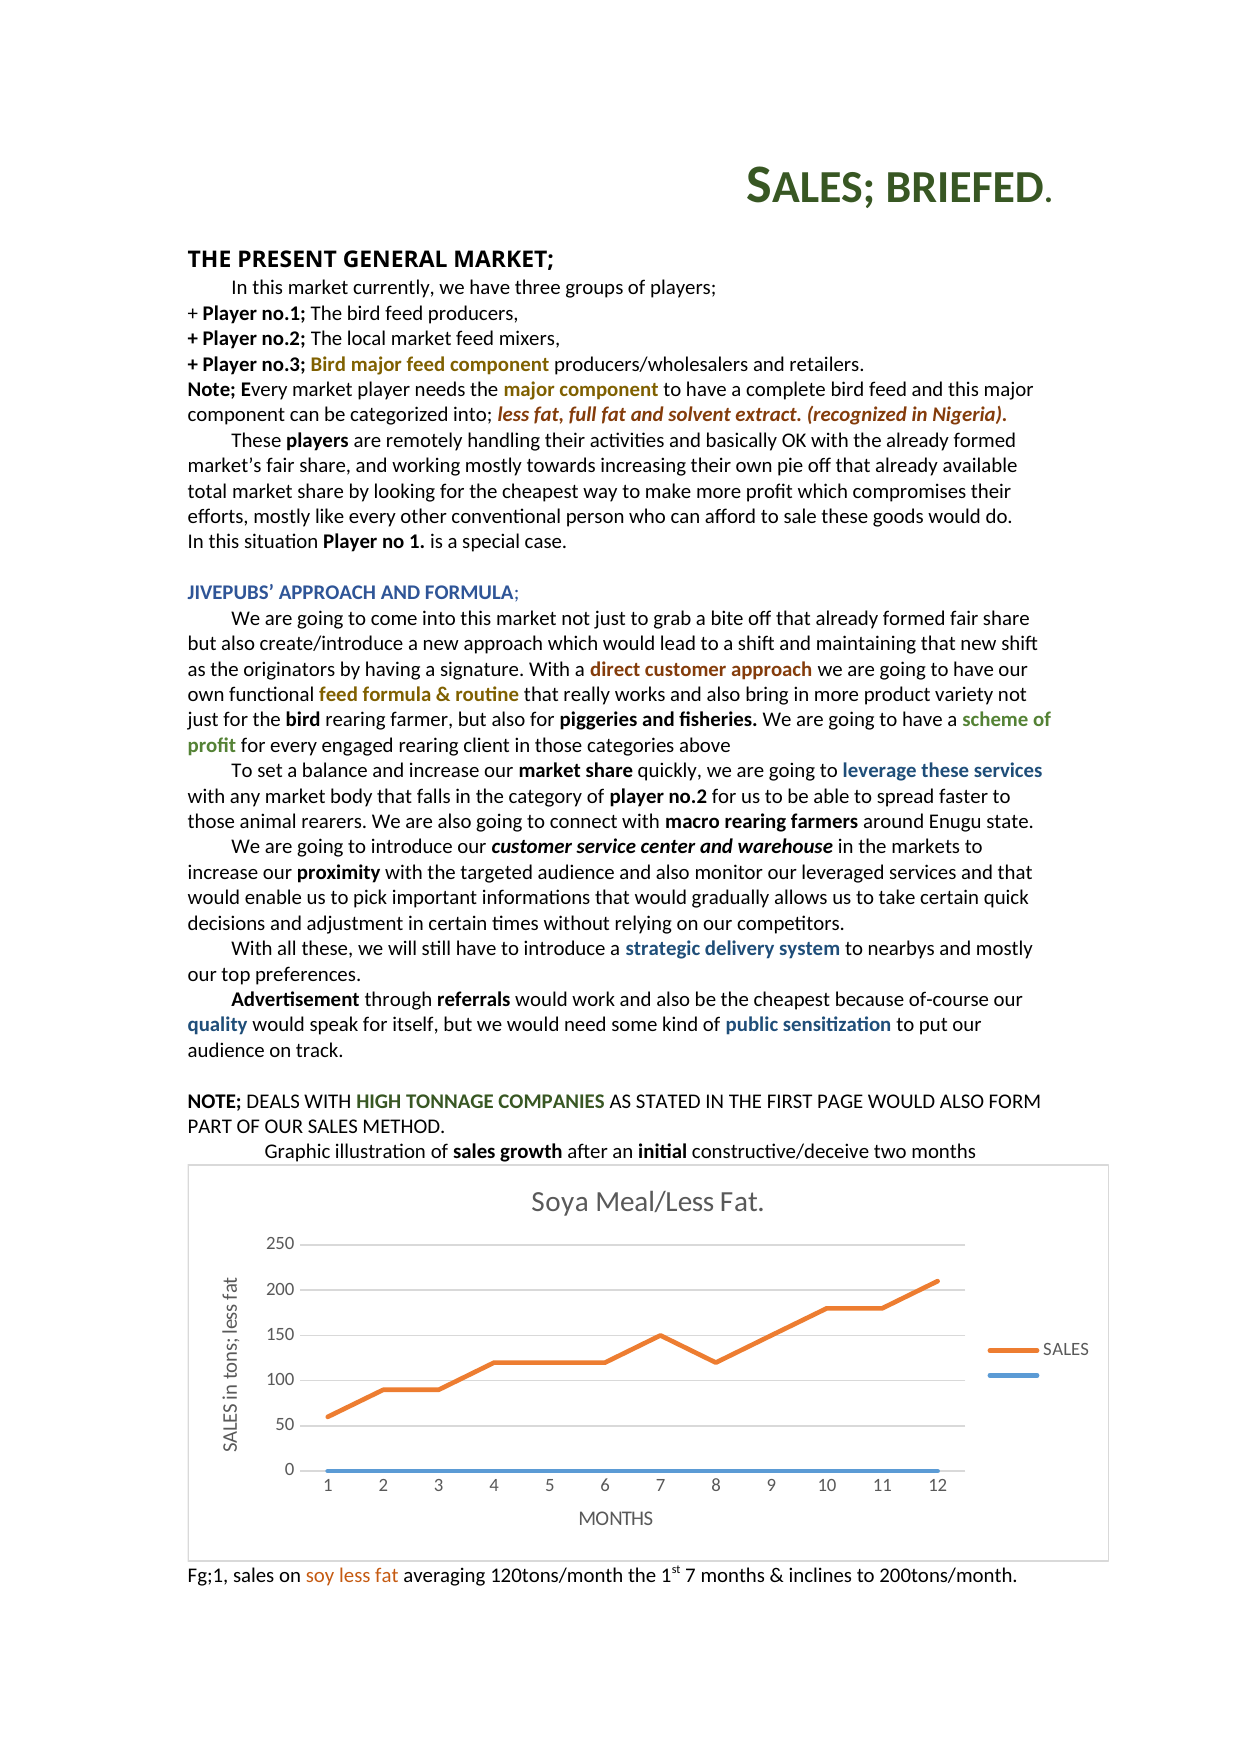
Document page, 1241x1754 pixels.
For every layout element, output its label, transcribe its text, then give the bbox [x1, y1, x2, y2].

text We are going to introduce our customer service center and warehouse in the markets to increase our proximity with the targeted audience and also monitor our leveraged services and that would enable us to pick important informations that would gradually allows us to take certain quick decisions and adjustment in certain times without relying on our competitors. [187, 834, 1053, 935]
text Advertisement through referrals would work and also be the cheapest because of-course our quality would speak for itself, but we would need some kind of public sensitization to put our audience on track. [187, 986, 1053, 1062]
list + Player no.1; The bird feed producers, [187, 300, 1053, 325]
list + Player no.3; Bird major feed component producers/wholesalers and retailers. [187, 351, 1053, 376]
text Fg;1, sales on soy less fat averaging 120tons/month the 1st 7 months & inclines to 200tons/month. [187, 1562, 1053, 1587]
text To set a balance and increase our market share quickly, we are going to leverage these services with any market body that falls in the category of player no.2 for us to be able to spread faster to those animal rearers. We are also going to connect with macro rearing farmers around Enugu state. [187, 757, 1053, 834]
text With all these, we will still have to introduce a strategic delivery system to nearbys and mostly our top preferences. [187, 935, 1053, 986]
text We are going to come into this market not just to grab a bite off that already formed fair share but also create/introduce a new approach which would lead to a shift and maintaining that new shift as the originators by having a signature. With a direct customer approach we are going to have our own functional feed formula & routine that really works and also bring in more product variety not just for the bird rearing farmer, but also for piggeries and fisheries. We are going to have a scheme of profit for every engaged rearing client in those categories above [187, 605, 1053, 757]
text JIVEPUBS’ APPROACH AND FORMULA; [187, 579, 1053, 605]
text Note; Every market player needs the major component to have a complete bird feed and this major component can be categorized into; less fat, full fat and solvent extract. (recognized in Nigeria). [187, 376, 1053, 427]
text THE PRESENT GENERAL MARKET; [187, 243, 1053, 274]
text NOTE; DEALS WITH HIGH TONNAGE COMPANIES AS STATED IN THE FIRST PAGE WOULD ALSO FORM PART OF OUR SALES METHOD. [187, 1088, 1053, 1139]
text These players are remotely handling their activities and basically OK with the already formed market’s fair share, and working mostly towards increasing their own pie off that already available total market share by looking for the cheapest way to make more profit which compromises their efforts, mostly like every other conventional person who can afford to sale these goods would do. [187, 427, 1053, 529]
text In this situation Player no 1. is a special case. [187, 529, 1053, 554]
list + Player no.2; The local market feed mixers, [187, 325, 1053, 351]
subtitle SALES; BRIEFED. [187, 150, 1053, 216]
text In this market currently, we have three groups of players; [187, 274, 1053, 300]
text Graphic illustration of sales growth after an initial constructive/deceive two months [187, 1139, 1053, 1164]
